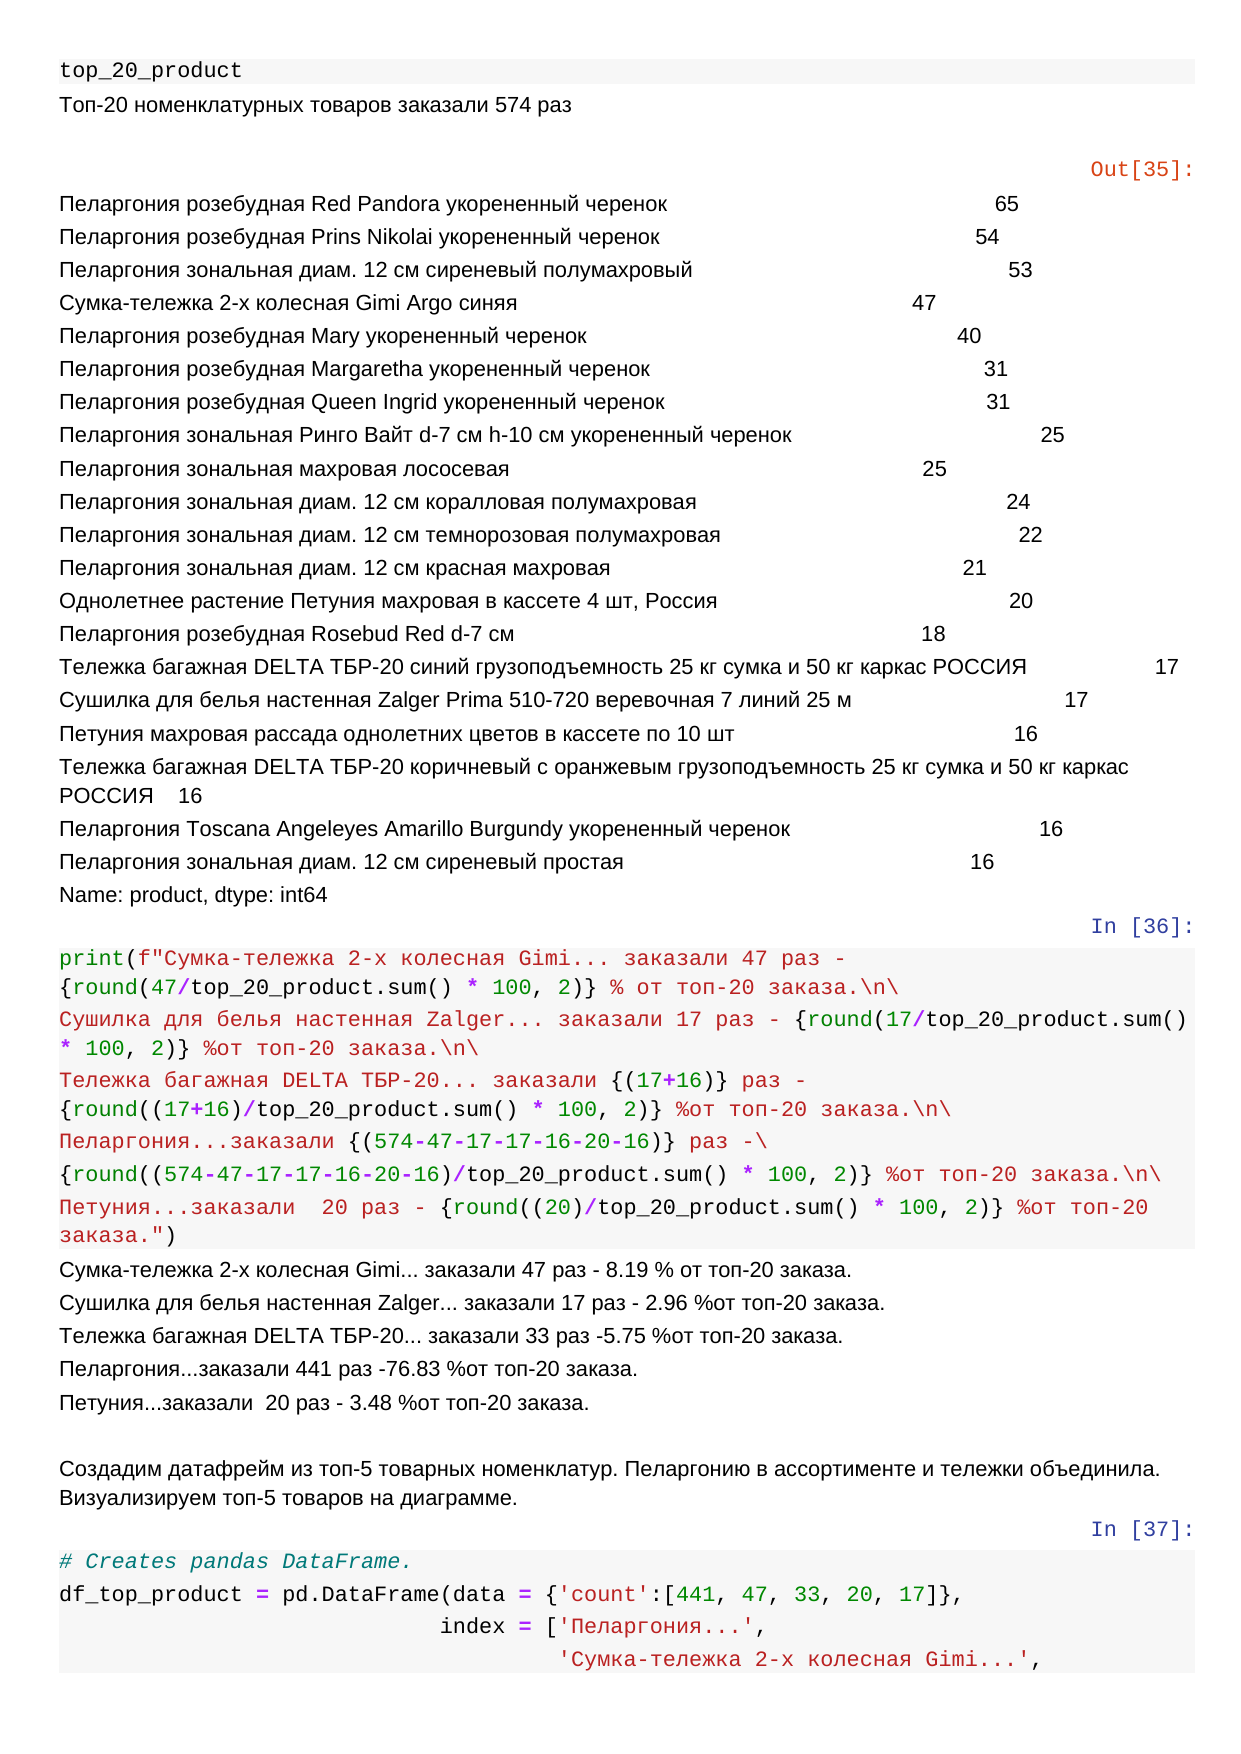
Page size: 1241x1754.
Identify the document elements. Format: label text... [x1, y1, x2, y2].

text Пеларгония розебудная Queen Ingrid укорененный черенок 31 [59, 389, 1195, 414]
text Пеларгония Toscana Angeleyes Amarillo Burgundy укорененный черенок 16 [59, 816, 1195, 841]
text Пеларгония зональная Ринго Вайт d-7 см h-10 см укорененный черенок 25 [59, 422, 1195, 447]
text In [37]: [59, 1518, 1195, 1543]
text Сумка-тележка 2-х колесная Gimi... заказали 47 раз - 8.19 % от топ-20 заказа. [59, 1257, 1195, 1282]
text Пеларгония...заказали {(574-47-17-17-16-20-16)} раз -\ [59, 1131, 1195, 1156]
text Пеларгония зональная махровая лососевая 25 [59, 455, 1195, 481]
text Пеларгония розебудная Rosebud Red d-7 см 18 [59, 621, 1195, 646]
text Пеларгония розебудная Margaretha укорененный черенок 31 [59, 356, 1195, 381]
text Name: product, dtype: int64 [59, 882, 1195, 907]
text Пеларгония зональная диам. 12 см красная махровая 21 [59, 555, 1195, 580]
text Петуния...заказали 20 раз - {round((20)/top_20_product.sum() * 100, 2)} %от топ-20 заказа.") [59, 1196, 1195, 1249]
text Сушилка для белья настенная Zalger... заказали 17 раз - {round(17/top_20_product.sum() * 100, 2)} %от топ-20 заказа.\n\ [59, 1009, 1195, 1062]
text Пеларгония зональная диам. 12 см темнорозовая полумахровая 22 [59, 522, 1195, 547]
text Топ-20 номенклатурных товаров заказали 574 раз [59, 92, 1195, 117]
text print(f"Сумка-тележка 2-х колесная Gimi... заказали 47 раз - {round(47/top_20_product.sum() * 100, 2)} % от топ-20 заказа.\n\ [59, 948, 1195, 1001]
text Тележка багажная DELTA ТБР-20 коричневый с оранжевым грузоподъемность 25 кг сумка и 50 кг каркас РОССИЯ 16 [59, 753, 1195, 808]
text Тележка багажная DELTA ТБР-20 синий грузоподъемность 25 кг сумка и 50 кг каркас РОССИЯ 17 [59, 654, 1195, 679]
text index = ['Пеларгония...', [59, 1616, 1195, 1640]
text df_top_product = pd.DataFrame(data = {'count':[441, 47, 33, 20, 17]}, [59, 1583, 1195, 1608]
text {round((574-47-17-17-16-20-16)/top_20_product.sum() * 100, 2)} %от топ-20 заказа.\n\ [59, 1163, 1195, 1188]
text Пеларгония...заказали 441 раз -76.83 %от топ-20 заказа. [59, 1356, 1195, 1382]
text Тележка багажная DELTA ТБР-20... заказали {(17+16)} раз -{round((17+16)/top_20_product.sum() * 100, 2)} %от топ-20 заказа.\n\ [59, 1070, 1195, 1123]
text Сумка-тележка 2-х колесная Gimi Argo синяя 47 [59, 290, 1195, 315]
text # Creates pandas DataFrame. [59, 1550, 1195, 1575]
text Пеларгония розебудная Red Pandora укорененный черенок 65 [59, 190, 1195, 216]
text Out[35]: [59, 158, 1195, 183]
text Пеларгония розебудная Prins Nikolai укорененный черенок 54 [59, 223, 1195, 249]
text Петуния...заказали 20 раз - 3.48 %от топ-20 заказа. [59, 1389, 1195, 1415]
text Сушилка для белья настенная Zalger Prima 510-720 веревочная 7 линий 25 м 17 [59, 687, 1195, 712]
text Пеларгония зональная диам. 12 см коралловая полумахровая 24 [59, 488, 1195, 514]
text Пеларгония зональная диам. 12 см сиреневый полумахровый 53 [59, 257, 1195, 282]
text Однолетнее растение Петуния махровая в кассете 4 шт, Россия 20 [59, 588, 1195, 613]
text In [36]: [59, 915, 1195, 940]
text Сушилка для белья настенная Zalger... заказали 17 раз - 2.96 %от топ-20 заказа. [59, 1290, 1195, 1315]
text Пеларгония зональная диам. 12 см сиреневый простая 16 [59, 849, 1195, 874]
text 'Сумка-тележка 2-х колесная Gimi...', [59, 1648, 1195, 1673]
text Пеларгония розебудная Mary укорененный черенок 40 [59, 323, 1195, 348]
text top_20_product [59, 59, 1195, 84]
text Петуния махровая рассада однолетних цветов в кассете по 10 шт 16 [59, 720, 1195, 746]
text Тележка багажная DELTA ТБР-20... заказали 33 раз -5.75 %от топ-20 заказа. [59, 1323, 1195, 1348]
text Создадим датафрейм из топ-5 товарных номенклатур. Пеларгонию в ассортименте и тележки объединила. Визуализируем топ-5 товаров на диаграмме. [59, 1456, 1195, 1510]
